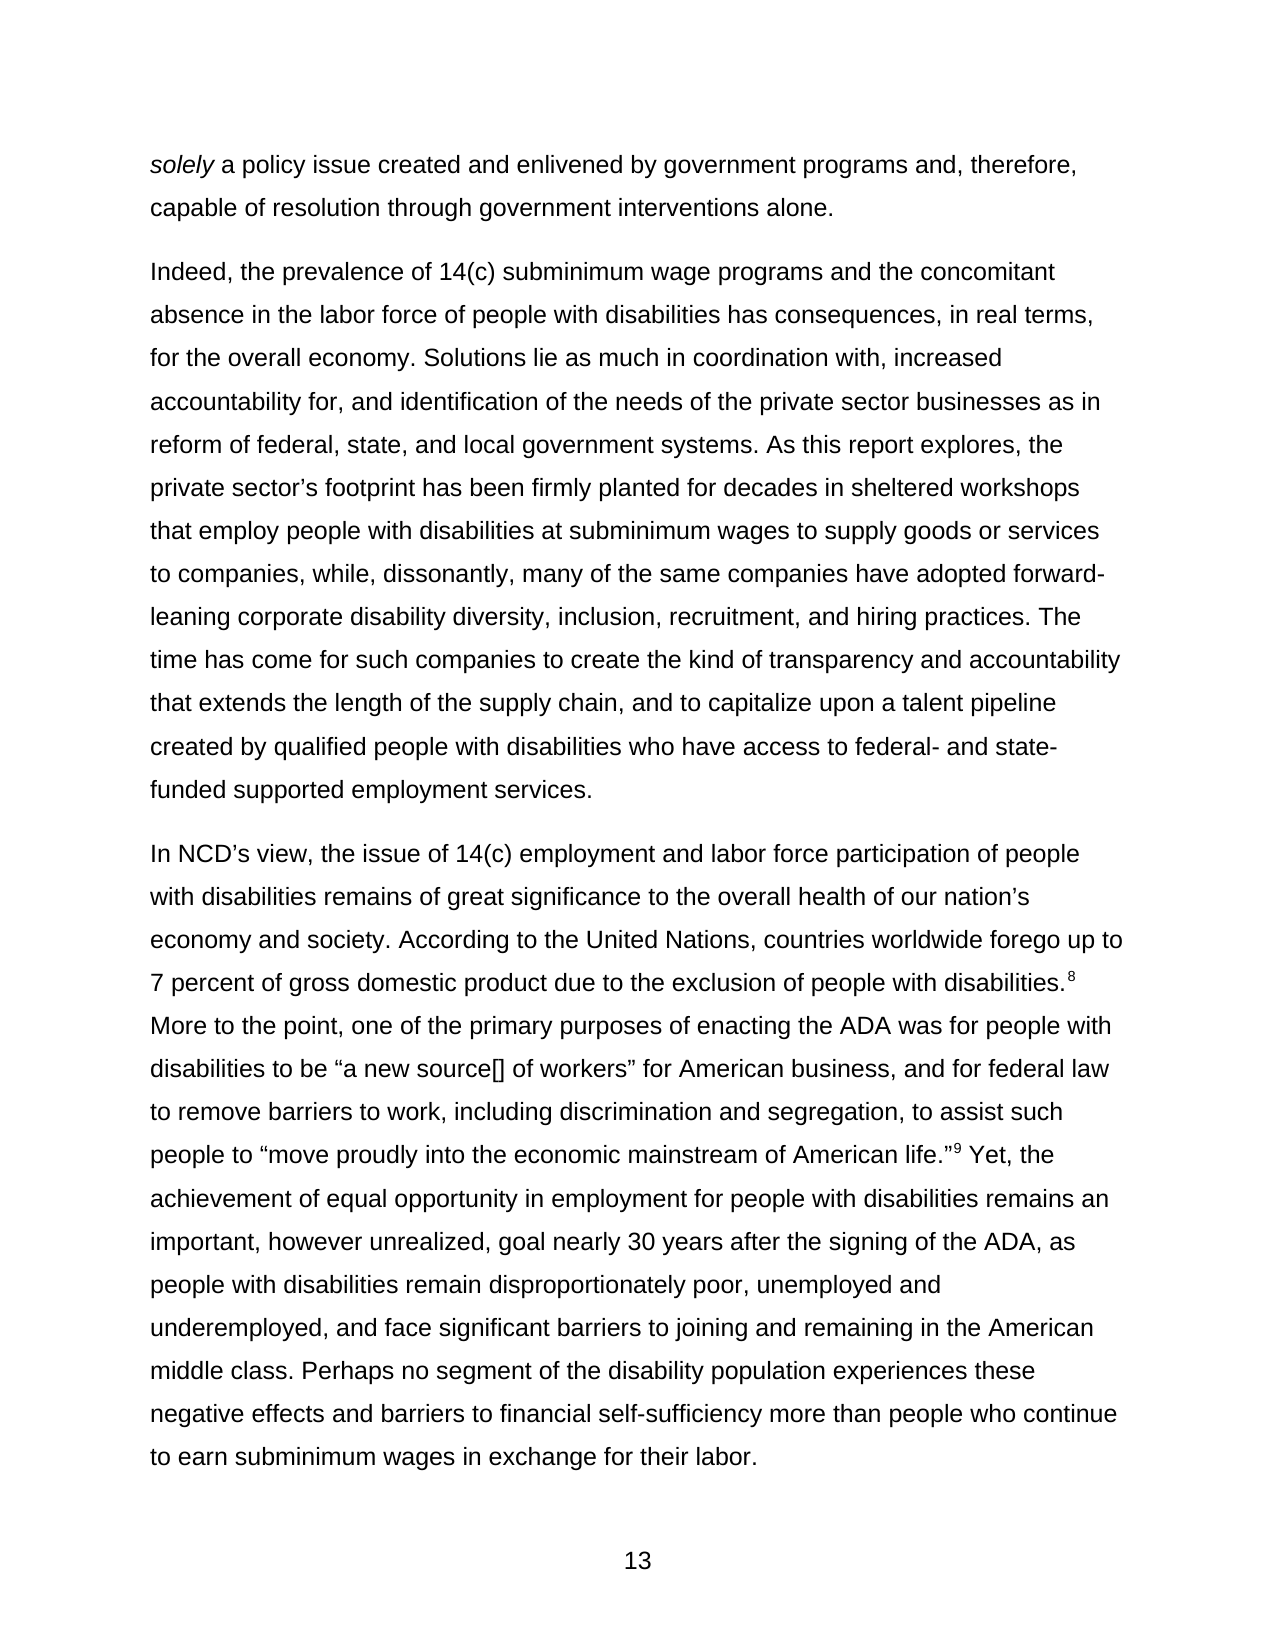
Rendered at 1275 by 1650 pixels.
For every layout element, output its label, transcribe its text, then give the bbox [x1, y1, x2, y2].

text Indeed, the prevalence of 14(c) subminimum wage programs and the concomitant absence in the labor force of people with disabilities has consequences, in real terms, for the overall economy. Solutions lie as much in coordination with, increased accountability for, and identification of the needs of the private sector businesses as in reform of federal, state, and local government systems. As this report explores, the private sector’s footprint has been firmly planted for decades in sheltered workshops that employ people with disabilities at subminimum wages to supply goods or services to companies, while, dissonantly, many of the same companies have adopted forward-leaning corporate disability diversity, inclusion, recruitment, and hiring practices. The time has come for such companies to create the kind of transparency and accountability that extends the length of the supply chain, and to capitalize upon a talent pipeline created by qualified people with disabilities who have access to federal- and state-funded supported employment services. [150, 257, 1125, 803]
text In NCD’s view, the issue of 14(c) employment and labor force participation of people with disabilities remains of great significance to the overall health of our nation’s economy and society. According to the United Nations, countries worldwide forego up to 7 percent of gross domestic product due to the exclusion of people with disabilities. More to the point, one of the primary purposes of enacting the ADA was for people with disabilities to be “a new source[] of workers” for American business, and for federal law to remove barriers to work, including discrimination and segregation, to assist such people to “move proudly into the economic mainstream of American life.” Yet, the achievement of equal opportunity in employment for people with disabilities remains an important, however unrealized, goal nearly 30 years after the signing of the ADA, as people with disabilities remain disproportionately poor, unemployed and underemployed, and face significant barriers to joining and remaining in the American middle class. Perhaps no segment of the disability population experiences these negative effects and barriers to financial self-sufficiency more than people who continue to earn subminimum wages in exchange for their labor. [150, 838, 1125, 1471]
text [150, 150, 1125, 222]
